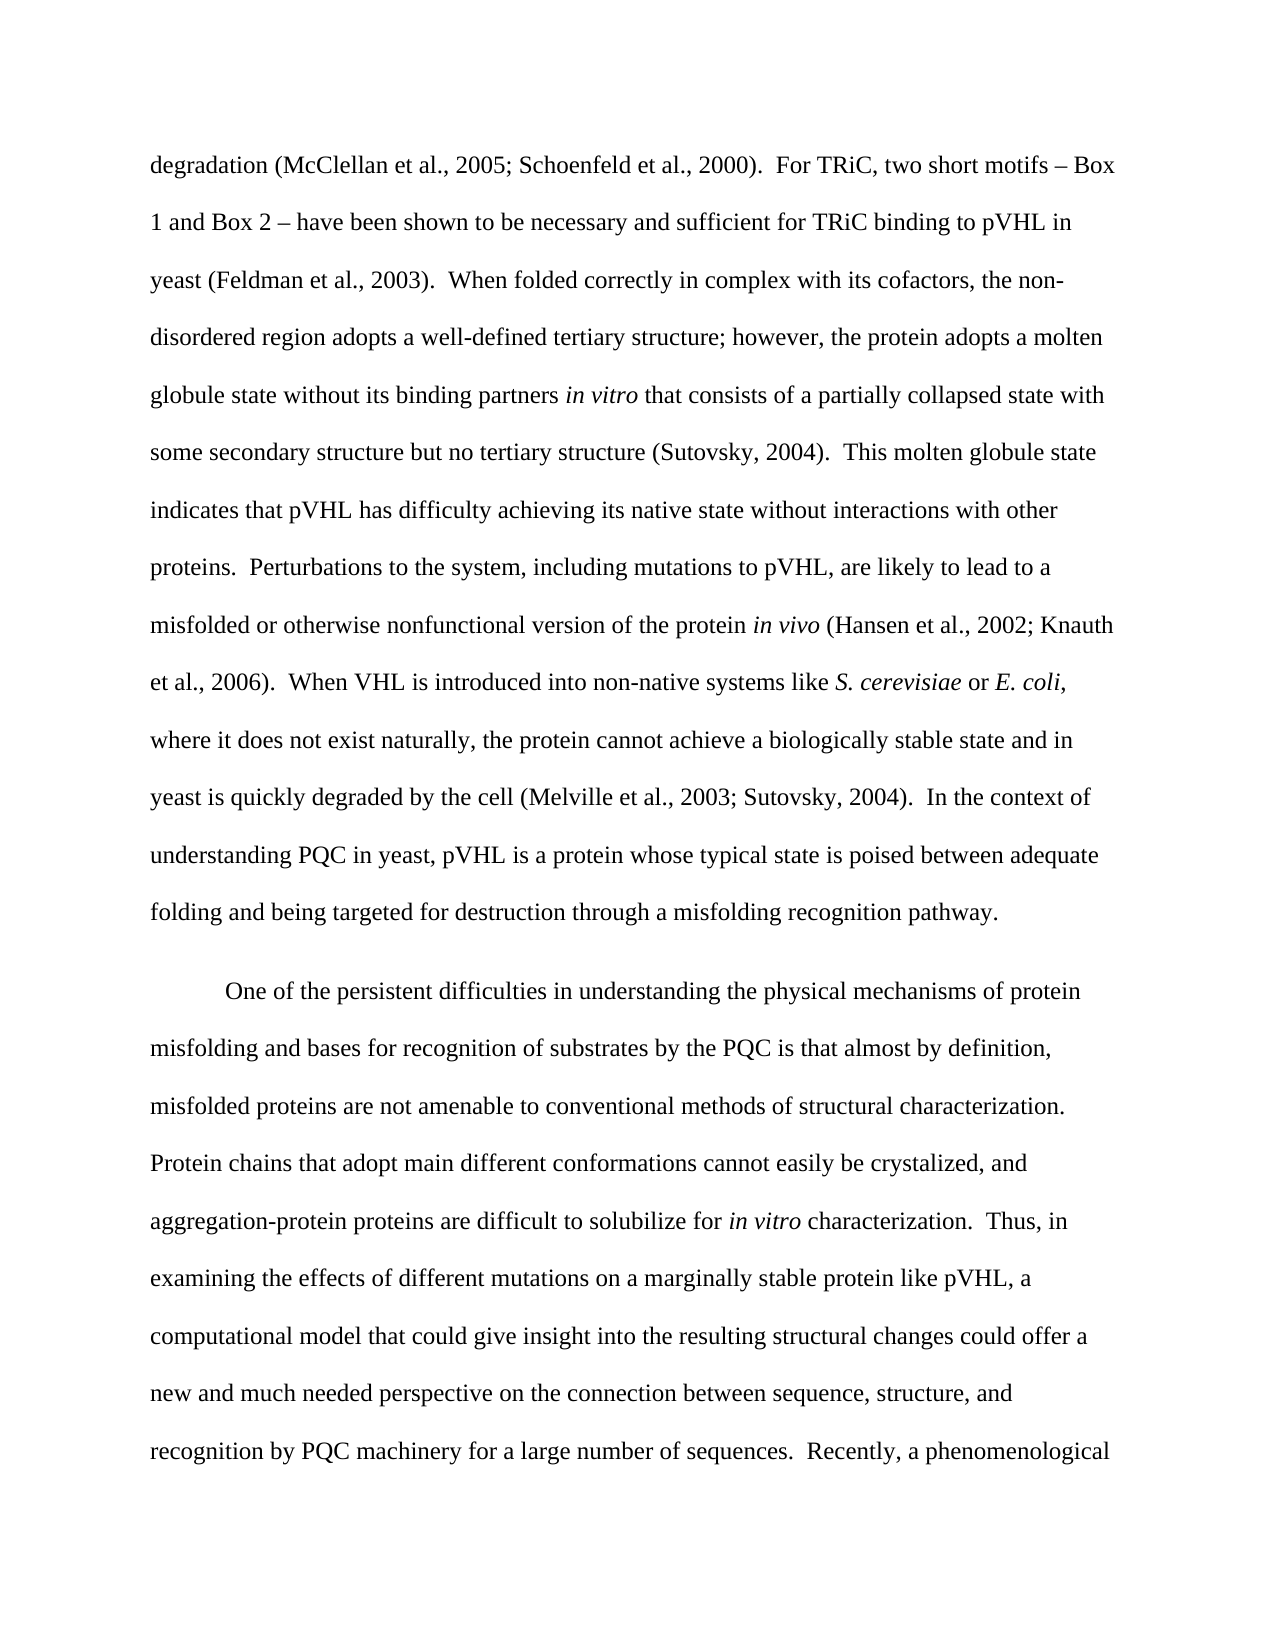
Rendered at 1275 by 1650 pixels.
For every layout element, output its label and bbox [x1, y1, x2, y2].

text [150, 150, 1125, 926]
text [150, 976, 1125, 1464]
